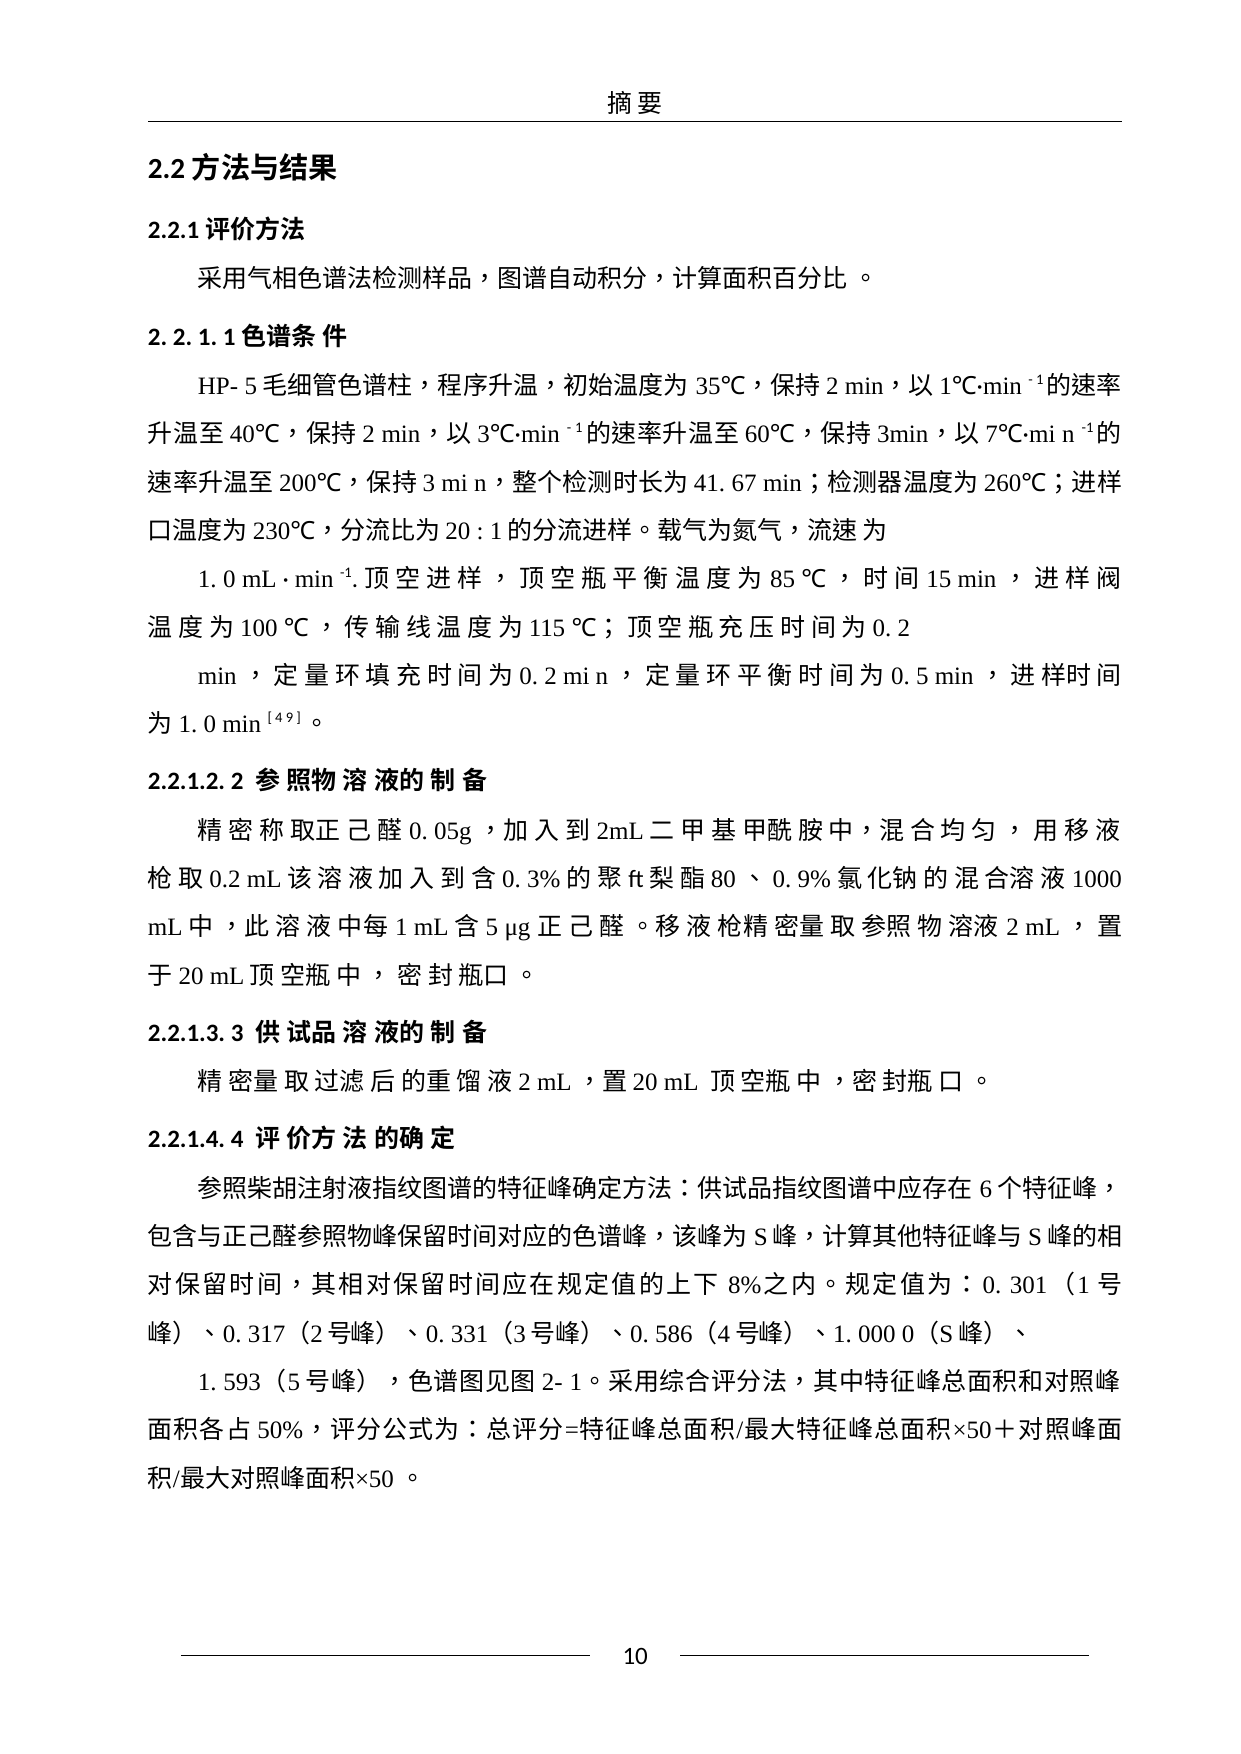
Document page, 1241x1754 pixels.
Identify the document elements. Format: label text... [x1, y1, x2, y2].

subtitle 2.2.1 评价方法 [148, 212, 1122, 246]
text HP- 5毛细管色谱柱，程序升温，初始温度为35℃，保持2 min，以1℃·min - 1的速率升温至40℃，保持2 min，以3℃·min - 1的速率升温至60℃，保持3min，以7℃·mi n -1的速率升温至200℃，保持3 mi n，整个检测时长为41. 67 min；检测器温度为260℃；进样口温度为230℃，分流比为20 : 1的分流进样。载气为氮气，流速 为 [148, 352, 1122, 546]
text 参照柴胡注射液指纹图谱的特征峰确定方法：供试品指纹图谱中应存在6个特征峰，包含与正己醛参照物峰保留时间对应的色谱峰，该峰为S峰，计算其他特征峰与S峰的相对保留时间，其相对保留时间应在规定值的上下8%之内。规定值为：0. 301（1号峰）、0. 317（2号峰）、0. 331（3号峰）、0. 586（4号峰）、1. 000 0（S峰）、 [148, 1155, 1122, 1348]
subtitle 2.2.1.2. 2 参 照物 溶 液的 制 备 [148, 763, 1122, 797]
text 精 密量 取 过滤 后 的重 馏 液 2 mL ，置 20 mL 顶 空瓶 中 ，密 封瓶 口 。 [148, 1049, 1122, 1097]
subtitle 2.2 方法与结果 [148, 148, 1122, 187]
subtitle 2. 2. 1. 1 色谱条 件 [148, 318, 1122, 352]
text min ， 定 量 环 填 充 时 间 为 0. 2 mi n ， 定 量 环 平 衡 时 间 为 0. 5 min ， 进 样时 间为 1. 0 min [ 4 9 ] 。 [148, 642, 1122, 739]
text 采用气相色谱法检测样品，图谱自动积分，计算面积百分比 。 [148, 246, 1122, 294]
text 1. 593（5号峰），色谱图见图2- 1。采用综合评分法，其中特征峰总面积和对照峰面积各占50%，评分公式为：总评分=特征峰总面积/最大特征峰总面积×50＋对照峰面积/最大对照峰面积×50 。 [148, 1348, 1122, 1493]
subtitle 2.2.1.4. 4 评 价方 法 的确 定 [148, 1121, 1122, 1155]
text 精 密 称 取正 己 醛 0. 05g ，加 入 到 2mL 二 甲 基 甲酰 胺 中，混 合 均 匀 ， 用 移 液 枪 取 0.2 mL 该 溶 液 加 入 到 含 0. 3% 的 聚 ft 梨 酯 80 、 0. 9% 氯 化钠 的 混 合溶 液 1000 mL 中 ，此 溶 液 中每 1 mL 含 5 μg 正 己 醛 。移 液 枪精 密量 取 参照 物 溶液 2 mL ， 置于 20 mL 顶 空瓶 中 ， 密 封 瓶口 。 [148, 797, 1122, 990]
text 1. 0 mL · min -1. 顶 空 进 样 ， 顶 空 瓶 平 衡 温 度 为 85 ℃ ， 时 间 15 min ， 进 样 阀 温 度 为 100 ℃ ， 传 输 线 温 度 为 115 ℃； 顶 空 瓶 充 压 时 间 为 0. 2 [148, 546, 1122, 642]
subtitle 2.2.1.3. 3 供 试品 溶 液的 制 备 [148, 1014, 1122, 1049]
